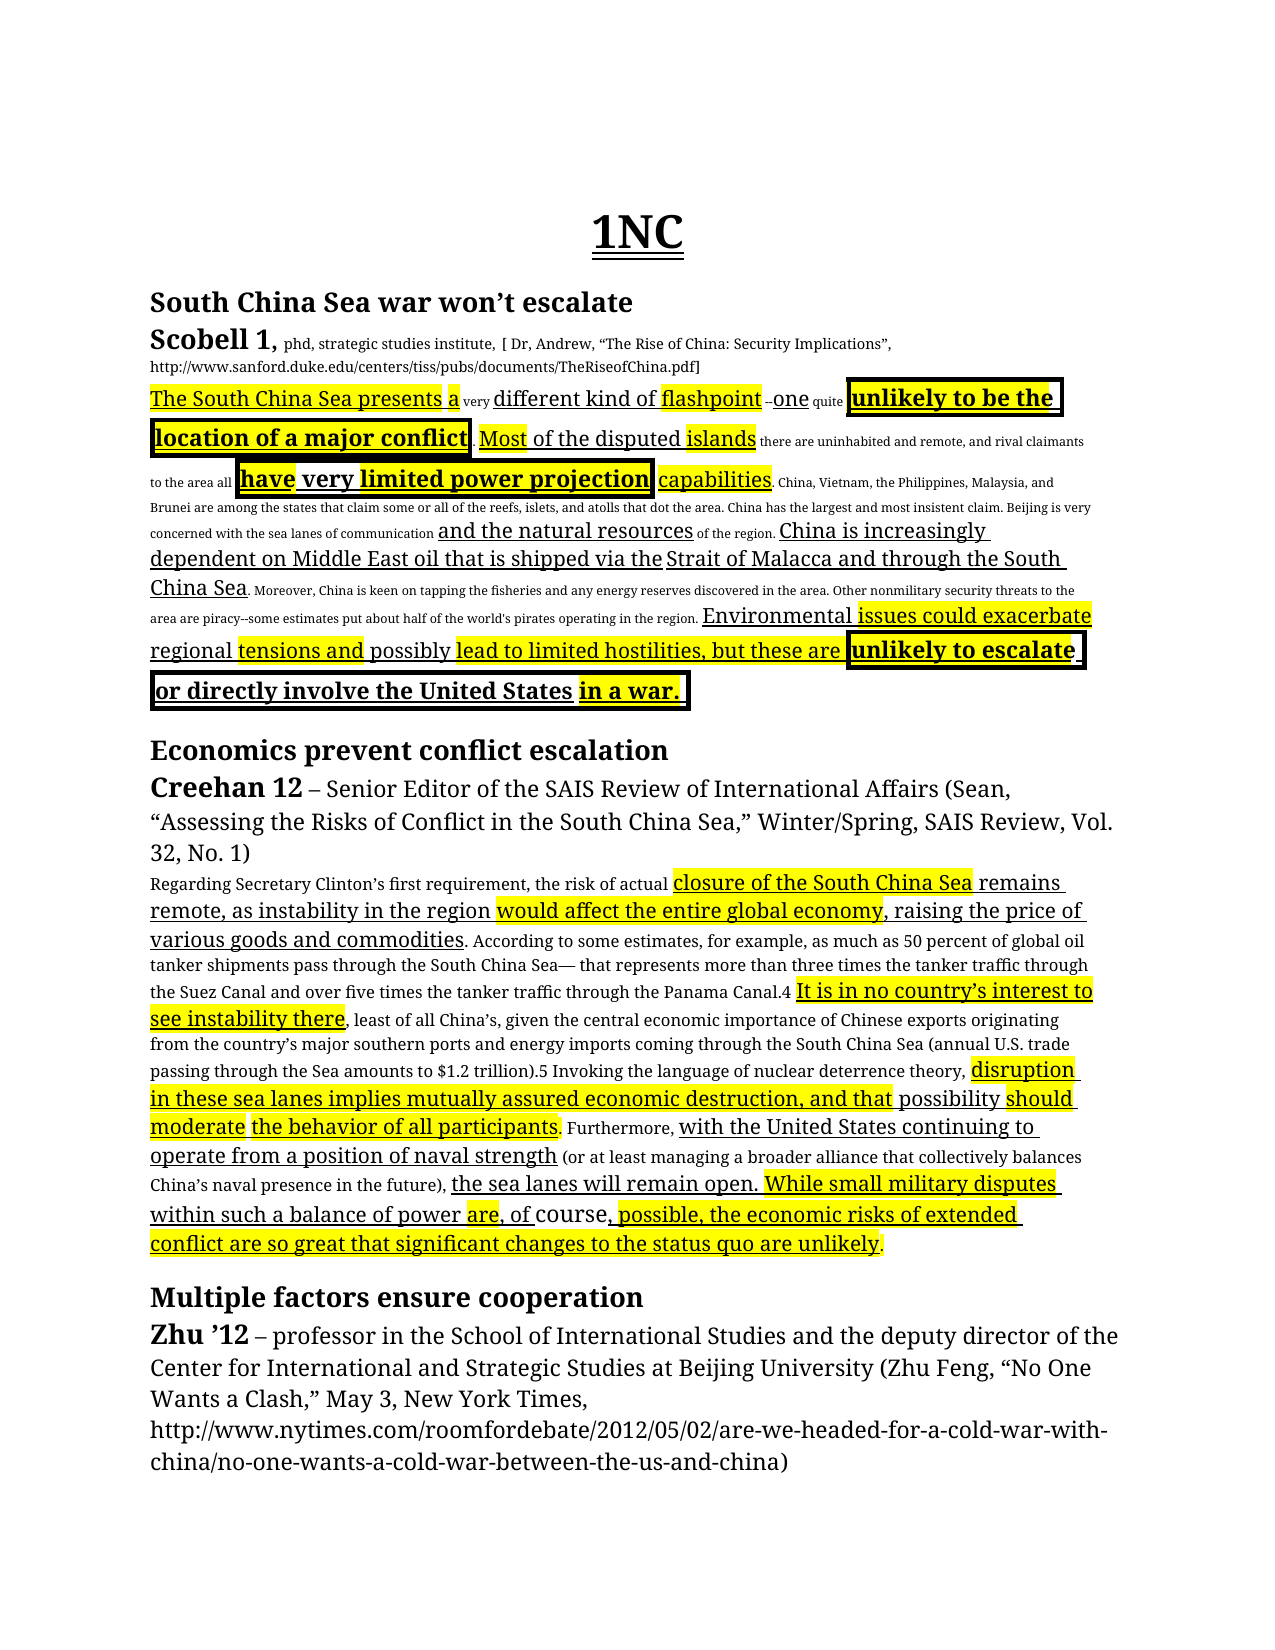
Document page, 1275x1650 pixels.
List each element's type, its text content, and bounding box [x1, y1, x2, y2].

text Scobell 1, phd, strategic studies institute, [ Dr, Andrew, “The Rise of China: Security Implications”, http://www.sanford.duke.edu/centers/tiss/pubs/documents/TheRiseofChina.pdf] [150, 320, 1125, 377]
text The South China Sea presents a very different kind of flashpoint --one quite unlikely to be the location of a major conflict. Most of the disputed islands there are uninhabited and remote, and rival claimants to the area all have very limited power projection capabilities. China, Vietnam, the Philippines, Malaysia, and Brunei are among the states that claim some or all of the reefs, islets, and atolls that dot the area. China has the largest and most insistent claim. Beijing is very concerned with the sea lanes of communication and the natural resources of the region. China is increasingly dependent on Middle East oil that is shipped via the Strait of Malacca and through the South China Sea. Moreover, China is keen on tapping the fisheries and any energy reserves discovered in the area. Other nonmilitary security threats to the area are piracy--some estimates put about half of the world's pirates operating in the region. Environmental issues could exacerbate regional tensions and possibly lead to limited hostilities, but these are unlikely to escalate or directly involve the United States in a war. [150, 377, 1095, 711]
subtitle Multiple factors ensure cooperation [150, 1278, 1125, 1315]
text Creehan 12 – Senior Editor of the SAIS Review of International Affairs (Sean, “Assessing the Risks of Conflict in the South China Sea,” Winter/Spring, SAIS Review, Vol. 32, No. 1) [150, 768, 1125, 868]
text Regarding Secretary Clinton’s first requirement, the risk of actual closure of the South China Sea remains remote, as instability in the region would affect the entire global economy, raising the price of various goods and commodities. According to some estimates, for example, as much as 50 percent of global oil tanker shipments pass through the South China Sea— that represents more than three times the tanker traffic through the Suez Canal and over five times the tanker traffic through the Panama Canal.4 It is in no country’s interest to see instability there, least of all China’s, given the central economic importance of Chinese exports originating from the country’s major southern ports and energy imports coming through the South China Sea (annual U.S. trade passing through the Sea amounts to $1.2 trillion).5 Invoking the language of nuclear deterrence theory, disruption in these sea lanes implies mutually assured economic destruction, and that possibility should moderate the behavior of all participants. Furthermore, with the United States continuing to operate from a position of naval strength (or at least managing a broader alliance that collectively balances China’s naval presence in the future), the sea lanes will remain open. While small military disputes within such a balance of power are, of course, possible, the economic risks of extended conflict are so great that significant changes to the status quo are unlikely. [150, 868, 1095, 1257]
subtitle South China Sea war won’t escalate [150, 283, 1125, 320]
text Zhu ’12 – professor in the School of International Studies and the deputy director of the Center for International and Strategic Studies at Beijing University (Zhu Feng, “No One Wants a Clash,” May 3, New York Times, http://www.nytimes.com/roomfordebate/2012/05/02/are-we-headed-for-a-cold-war-with-china/no-one-wants-a-cold-war-between-the-us-and-china) [150, 1315, 1125, 1477]
subtitle 1NC [150, 200, 1125, 262]
subtitle Economics prevent conflict escalation [150, 732, 1125, 768]
